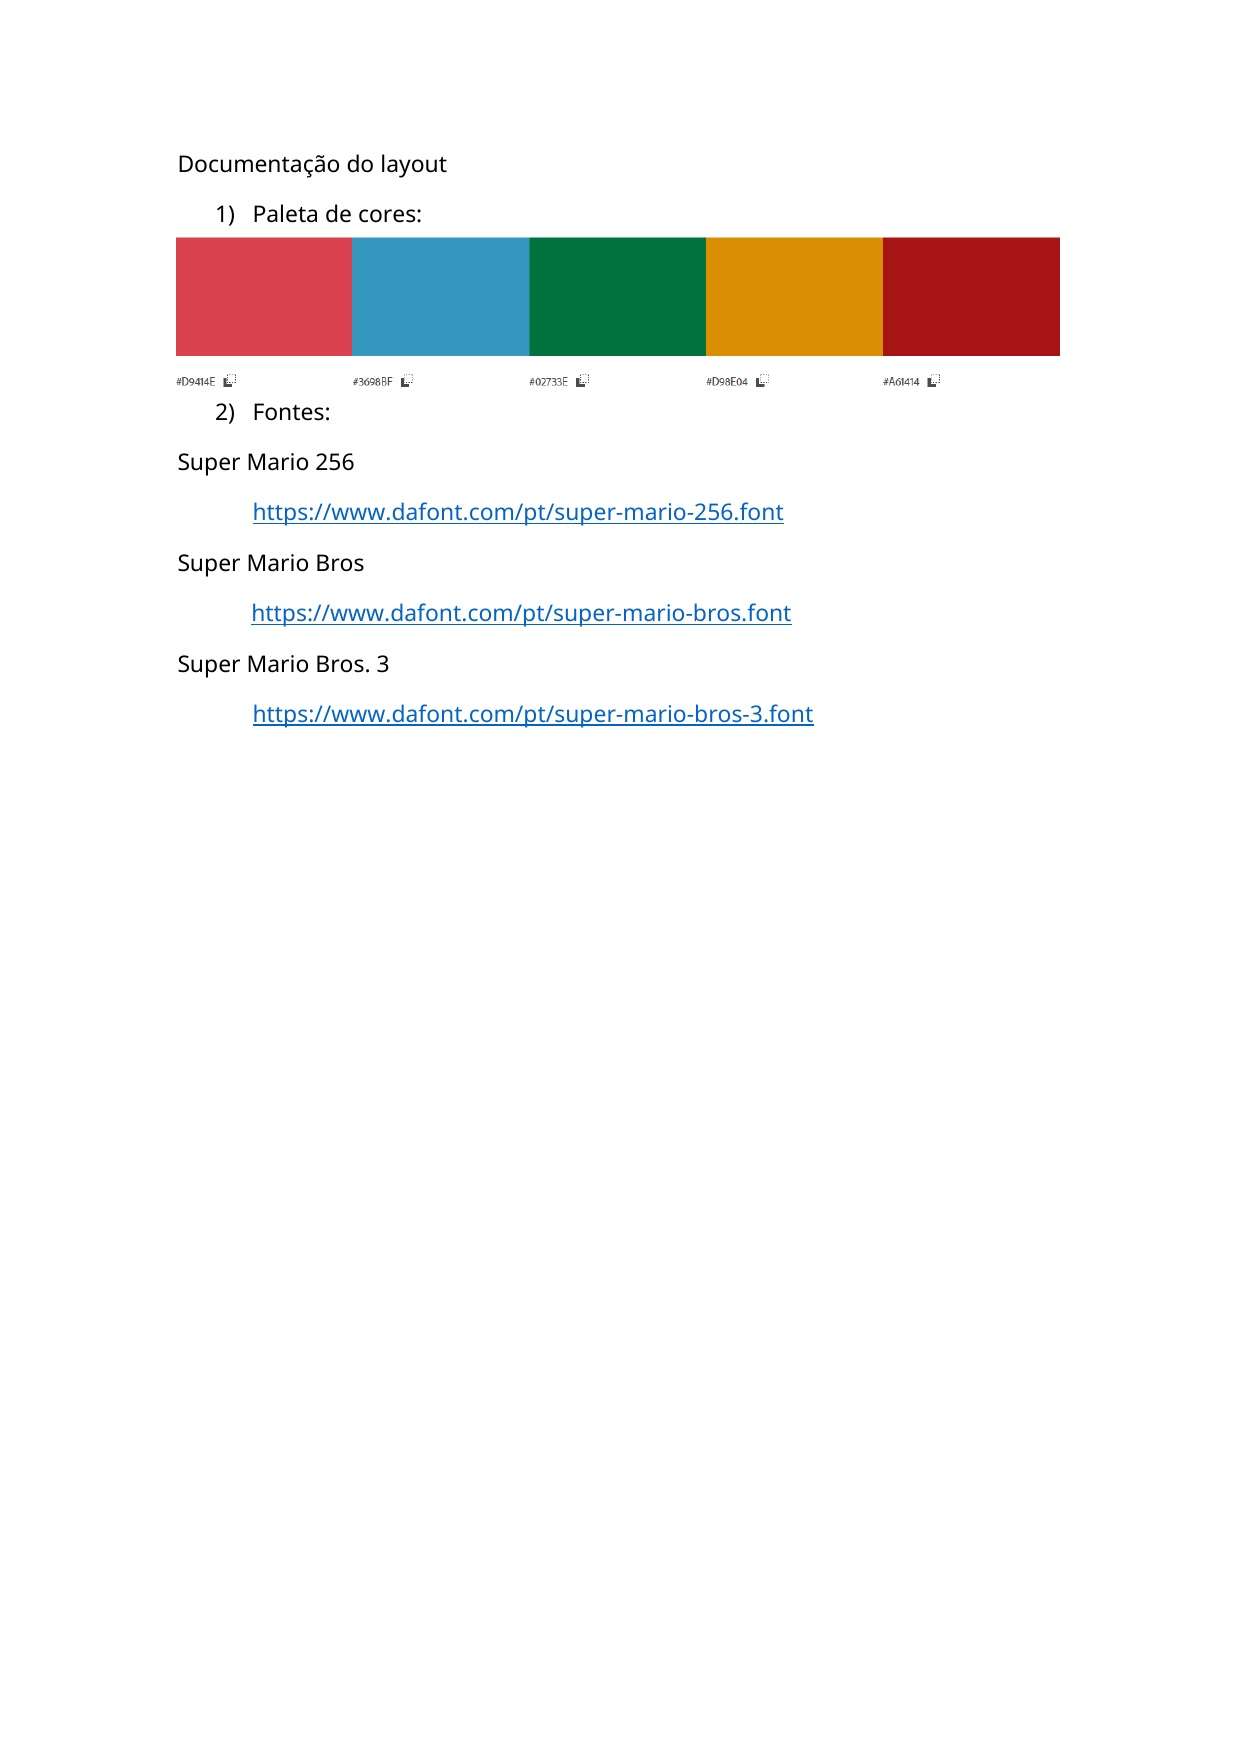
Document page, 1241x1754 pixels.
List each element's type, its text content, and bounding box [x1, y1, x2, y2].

list Paleta de cores: [215, 198, 1063, 229]
text Documentação do layout [177, 148, 1063, 179]
text Super Mario Bros. 3 [177, 648, 1063, 679]
list https://www.dafont.com/pt/super-mario-bros-3.font [252, 698, 1063, 729]
text https://www.dafont.com/pt/super-mario-bros.font [177, 597, 1063, 628]
picture [170, 232, 1063, 391]
list Fontes: [215, 391, 1063, 427]
list https://www.dafont.com/pt/super-mario-256.font [252, 496, 1063, 528]
text Super Mario 256 [177, 446, 1063, 477]
text Super Mario Bros [177, 547, 1063, 578]
